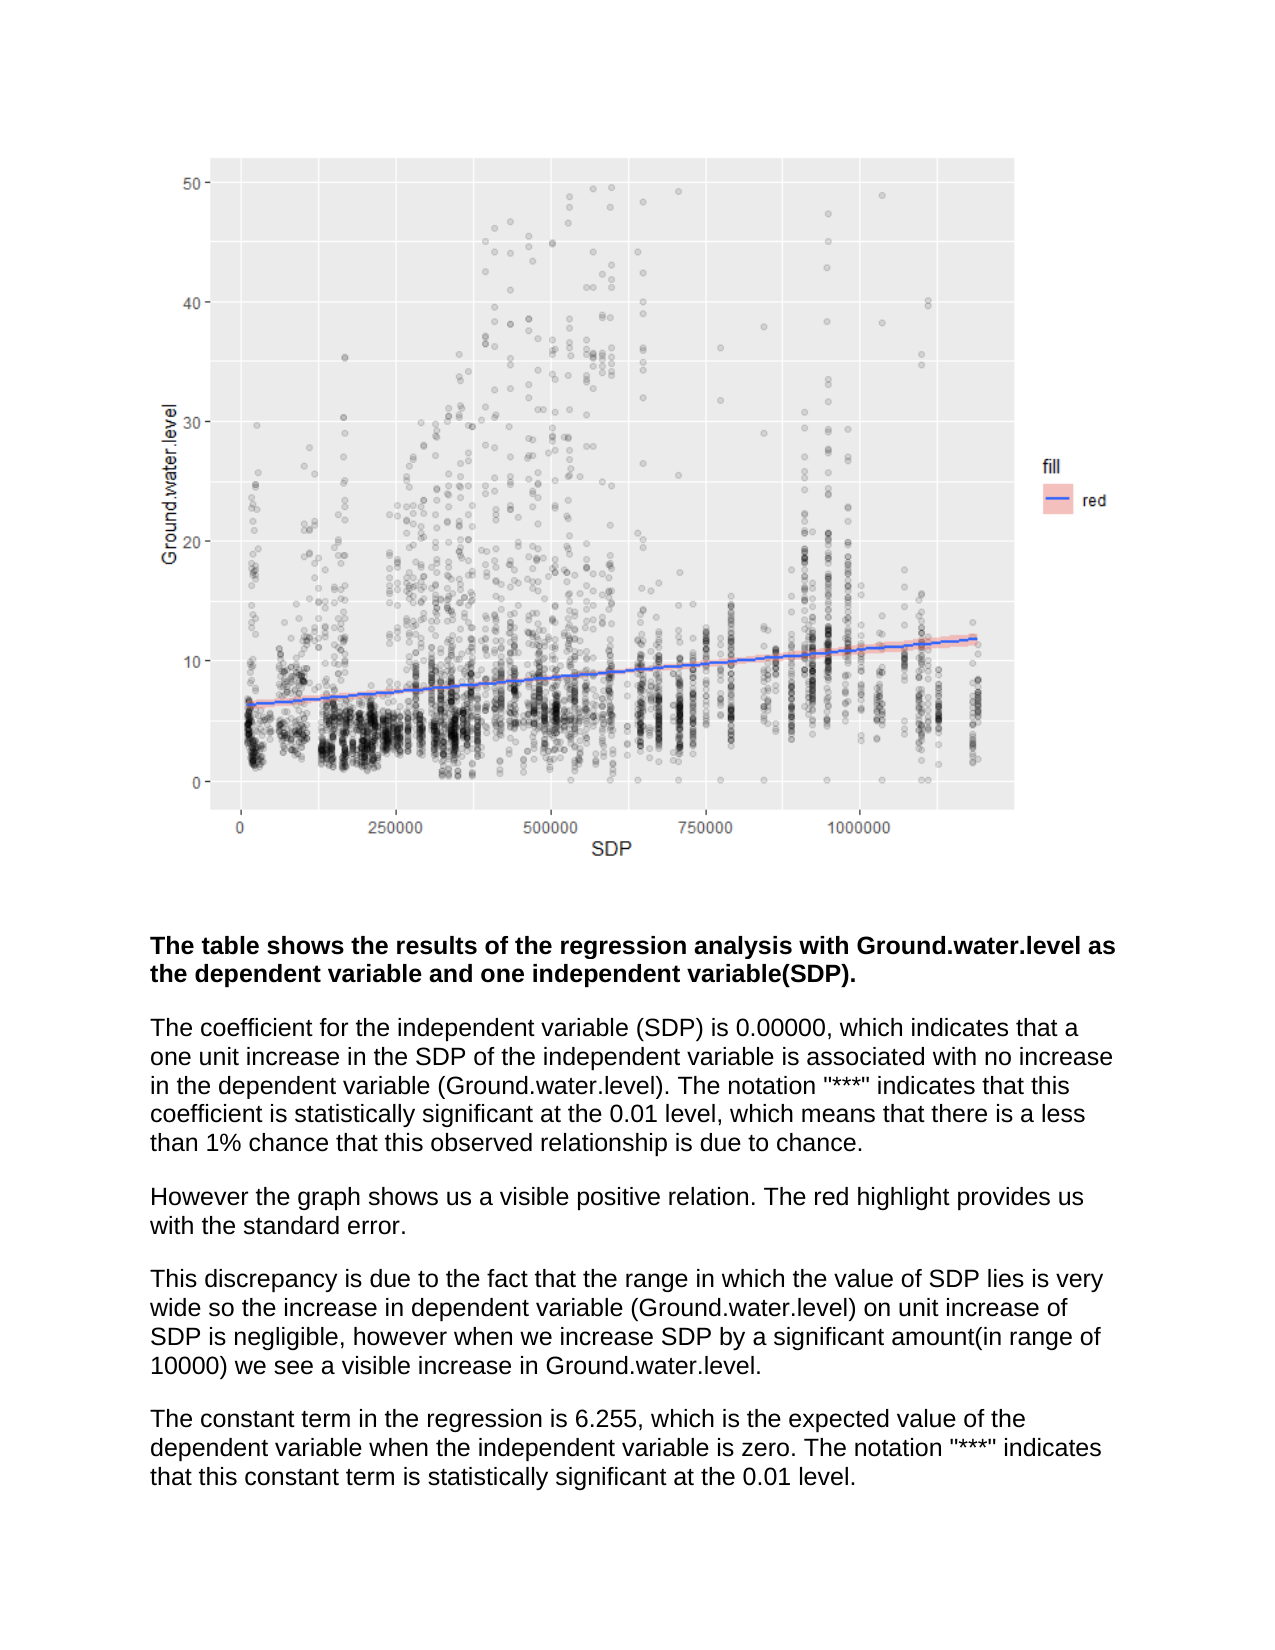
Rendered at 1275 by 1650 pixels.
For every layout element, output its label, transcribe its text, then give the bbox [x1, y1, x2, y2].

text The table shows the results of the regression analysis with Ground.water.level as the dependent variable and one independent variable(SDP). [857, 931, 1125, 988]
text This discrepancy is due to the fact that the range in which the value of SDP lies is very wide so the increase in dependent variable (Ground.water.level) on unit increase of SDP is negligible, however when we increase SDP by a significant amount(in range of 10000) we see a visible increase in Ground.water.level. [763, 1264, 1125, 1379]
text The coefficient for the independent variable (SDP) is 0.00000, which indicates that a one unit increase in the SDP of the independent variable is associated with no increase in the dependent variable (Ground.water.level). The notation "***" indicates that this coefficient is statistically significant at the 0.01 level, which means that there is a less than 1% chance that this observed relationship is due to chance. [864, 1013, 1125, 1157]
text The constant term in the regression is 6.255, which is the expected value of the dependent variable when the independent variable is zero. The notation "***" indicates that this constant term is statistically significant at the 0.01 level. [857, 1404, 1125, 1491]
text However the graph shows us a visible positive relation. The red highlight provides us with the standard error. [407, 1182, 1125, 1239]
picture [150, 150, 1125, 869]
